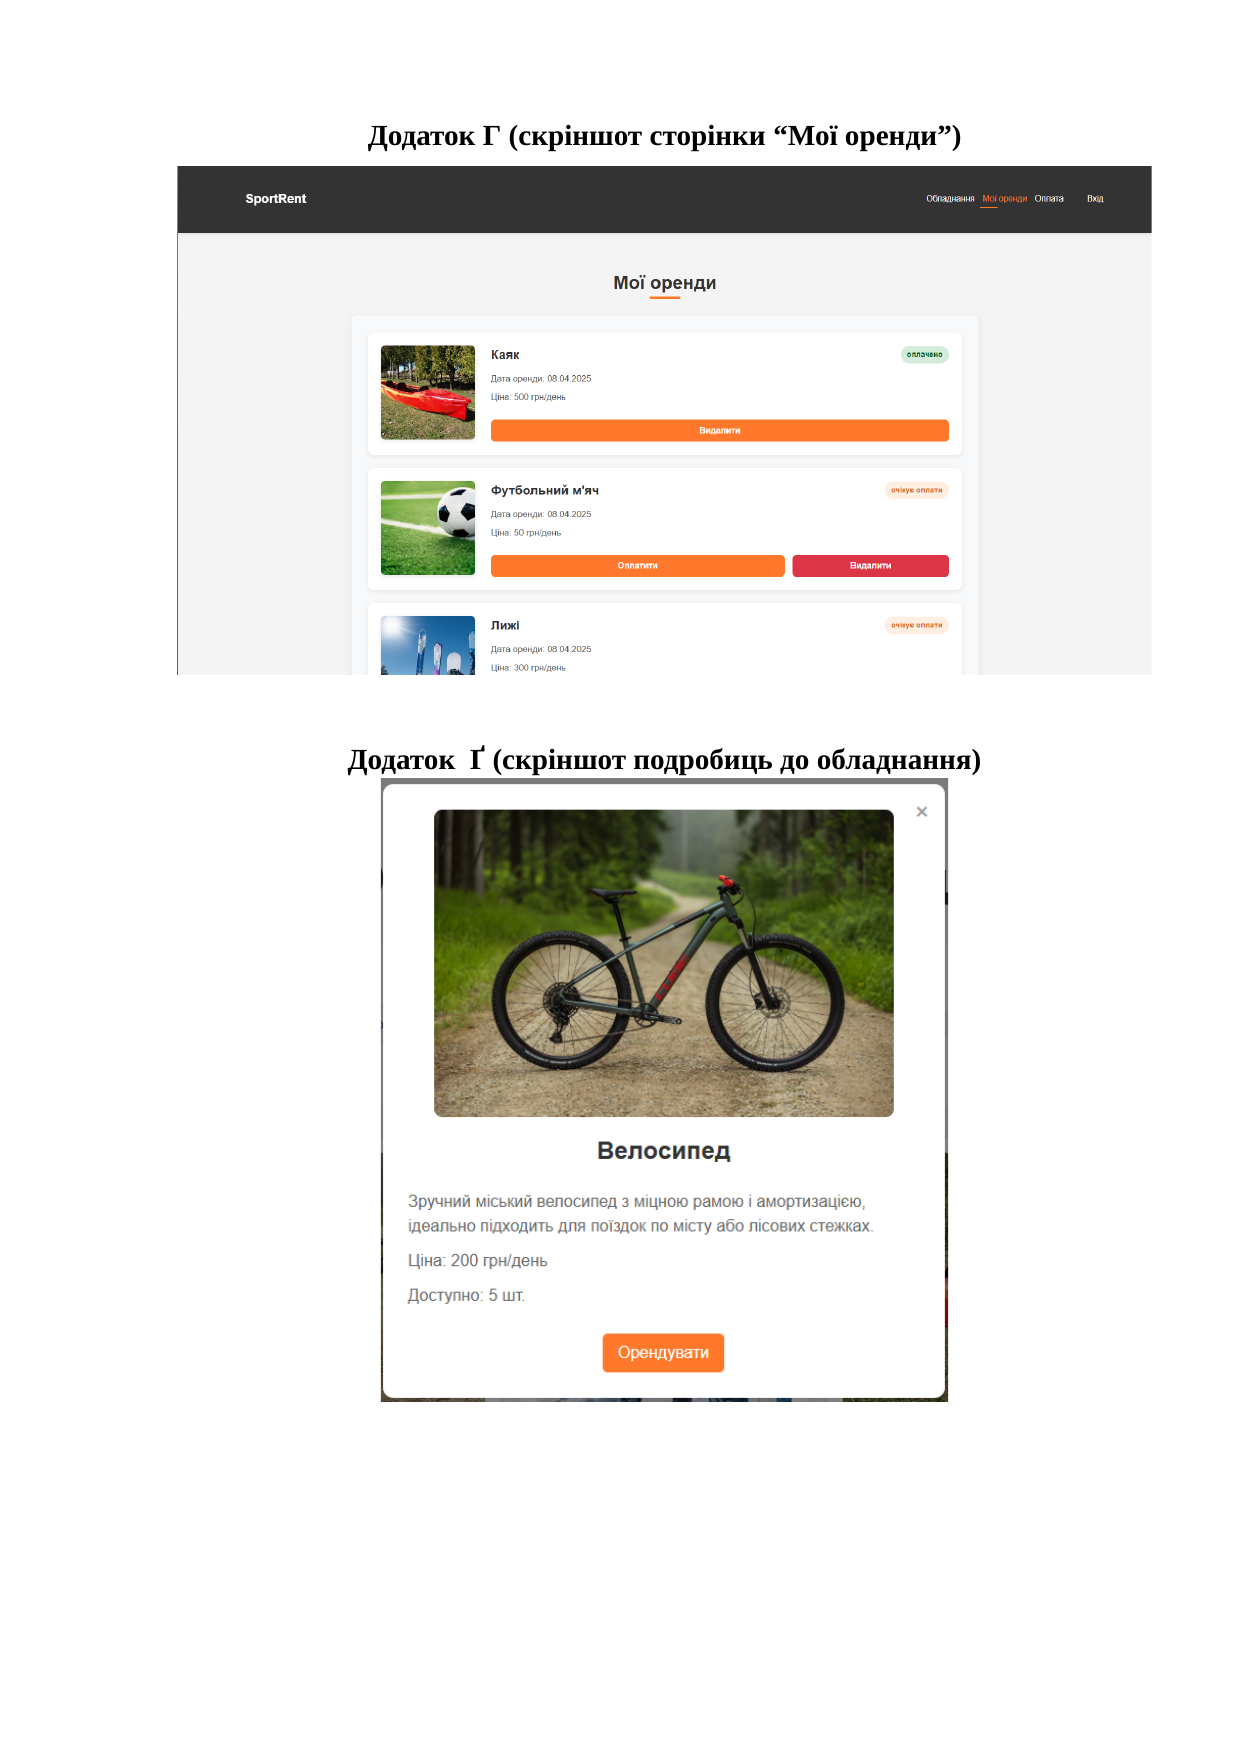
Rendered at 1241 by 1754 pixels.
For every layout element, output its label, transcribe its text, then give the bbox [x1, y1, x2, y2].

text Додаток Г (скріншот сторінки “Мої оренди”) [177, 118, 1152, 166]
picture [177, 166, 1152, 675]
picture [380, 778, 949, 1402]
